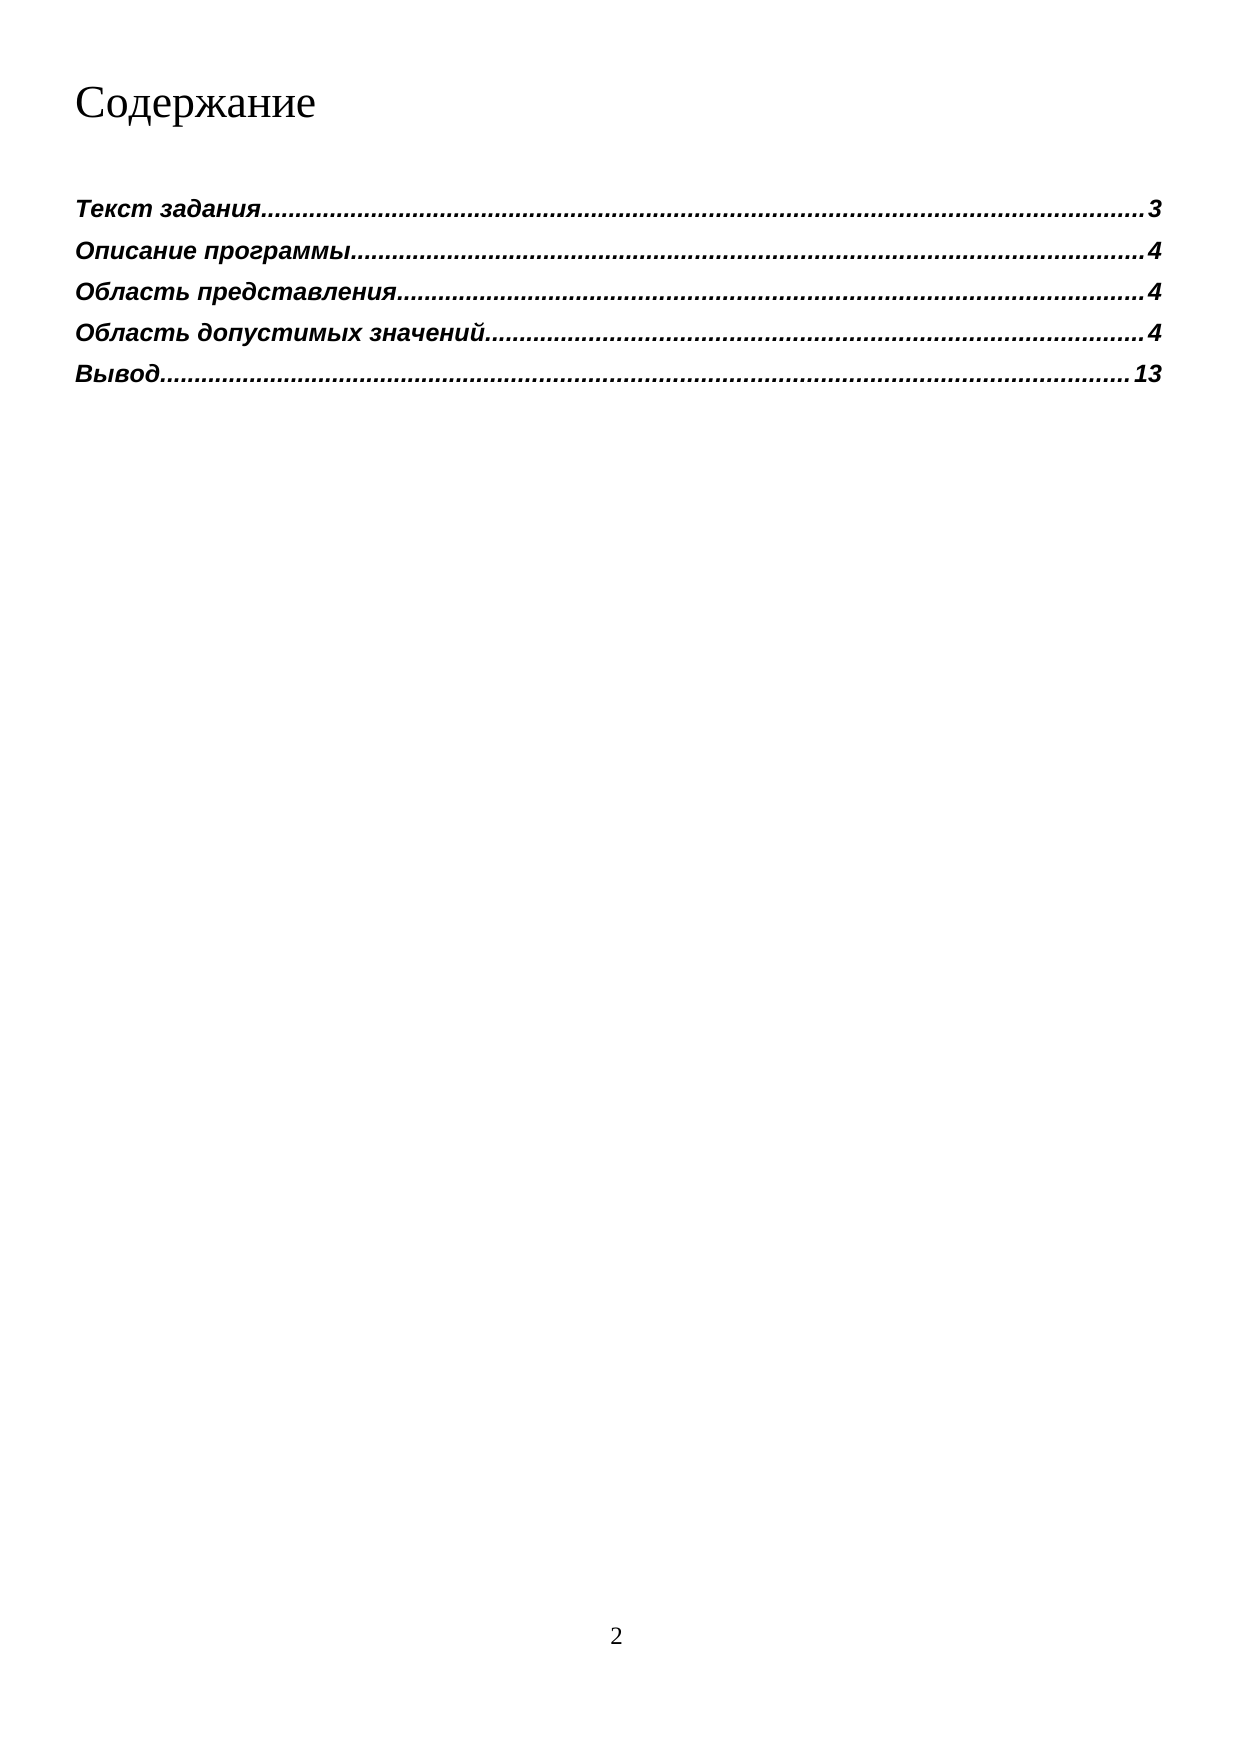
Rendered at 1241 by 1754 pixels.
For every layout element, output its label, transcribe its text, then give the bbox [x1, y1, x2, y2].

text Содержание [75, 75, 1165, 128]
